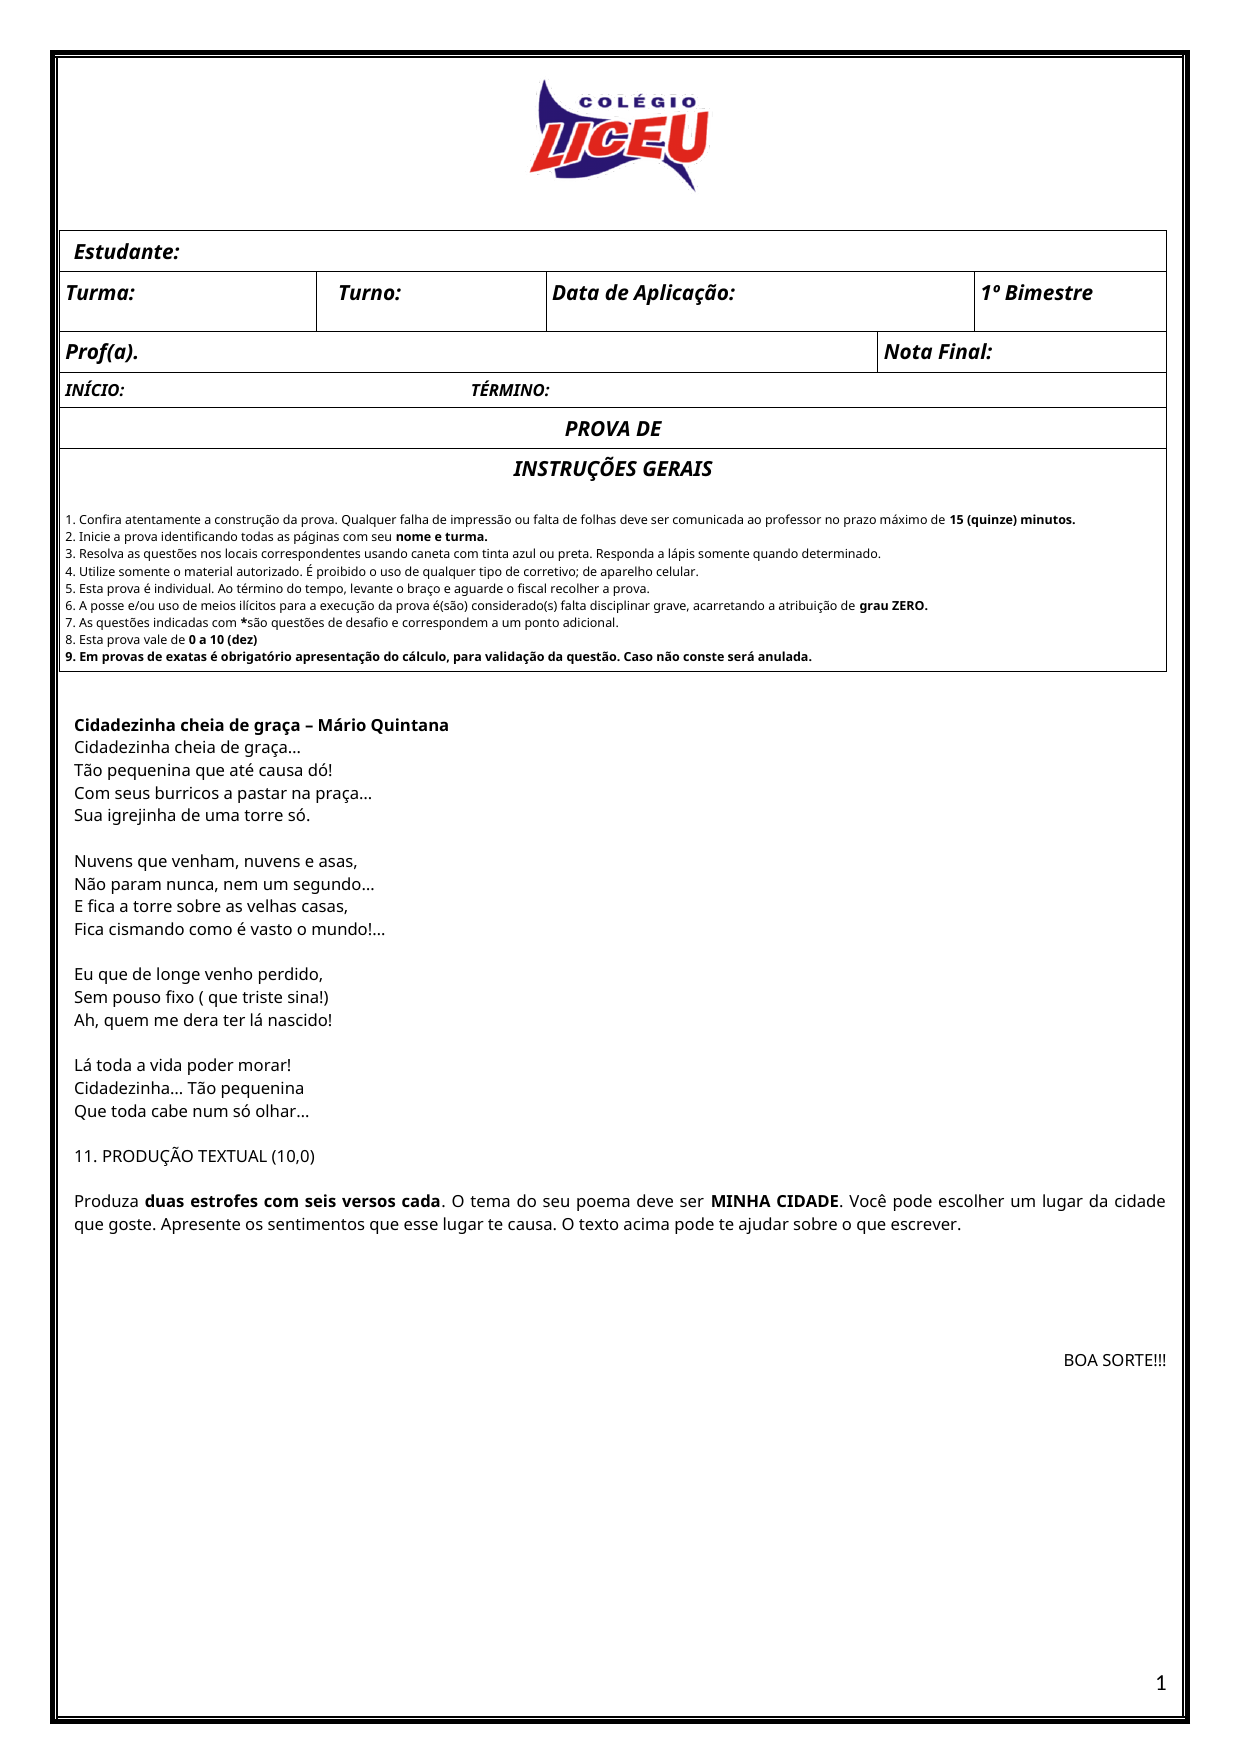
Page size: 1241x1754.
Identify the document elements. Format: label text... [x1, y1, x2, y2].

text Eu que de longe venho perdido, [74, 963, 1167, 986]
text Tão pequenina que até causa dó! [74, 758, 1167, 781]
table_cell INSTRUÇÕES GERAIS 1. Confira atentamente a construção da prova. Qualquer falha de impressão ou falta de folhas deve ser comunicada ao professor no prazo máximo de 15 (quinze) minutos. 2. Inicie a prova identificando todas as páginas com seu nome e turma. 3. Resolva as questões nos locais correspondentes usando caneta com tinta azul ou preta. Responda a lápis somente quando determinado. 4. Utilize somente o material autorizado. É proibido o uso de qualquer tipo de corretivo; de aparelho celular. 5. Esta prova é individual. Ao término do tempo, levante o braço e aguarde o fiscal recolher a prova. 6. A posse e/ou uso de meios ilícitos para a execução da prova é(são) considerado(s) falta disciplinar grave, acarretando a atribuição de grau ZERO. 7. As questões indicadas com *são questões de desafio e correspondem a um ponto adicional. 8. Esta prova vale de 0 a 10 (dez) 9. Em provas de exatas é obrigatório apresentação do cálculo, para validação da questão. Caso não conste será anulada. [60, 449, 1166, 671]
text Nuvens que venham, nuvens e asas, [74, 849, 1167, 872]
table_cell INÍCIO: TÉRMINO: [60, 373, 1166, 407]
text Com seus burricos a pastar na praça… [74, 781, 1167, 804]
table_cell 1º Bimestre [975, 272, 1166, 331]
table_cell PROVA DE [60, 408, 1166, 448]
text BOA SORTE!!! [177, 1349, 1167, 1372]
text Cidadezinha… Tão pequenina [74, 1076, 1167, 1099]
table_cell Turno: [317, 272, 546, 331]
table_cell Data de Aplicação: [547, 272, 974, 331]
picture [519, 70, 719, 196]
text Lá toda a vida poder morar! [74, 1054, 1167, 1076]
table_cell Nota Final: [878, 332, 1166, 372]
text Ah, quem me dera ter lá nascido! [74, 1008, 1167, 1031]
text Produza duas estrofes com seis versos cada. O tema do seu poema deve ser MINHA CIDADE. Você pode escolher um lugar da cidade que goste. Apresente os sentimentos que esse lugar te causa. O texto acima pode te ajudar sobre o que escrever. [74, 1190, 1167, 1235]
text Não param nunca, nem um segundo… [74, 872, 1167, 895]
text Sua igrejinha de uma torre só. [74, 804, 1167, 827]
text Que toda cabe num só olhar… [74, 1099, 1167, 1122]
table_cell Prof(a). [60, 332, 877, 372]
text Sem pouso fixo ( que triste sina!) [74, 986, 1167, 1008]
table_header Estudante: [60, 231, 1166, 271]
text Cidadezinha cheia de graça… [74, 736, 1167, 758]
text 11. PRODUÇÃO TEXTUAL (10,0) [74, 1144, 1167, 1167]
text Cidadezinha cheia de graça – Mário Quintana [74, 713, 1167, 736]
text Fica cismando como é vasto o mundo!… [74, 917, 1167, 940]
text E fica a torre sobre as velhas casas, [74, 895, 1167, 917]
table_cell Turma: [60, 272, 316, 331]
